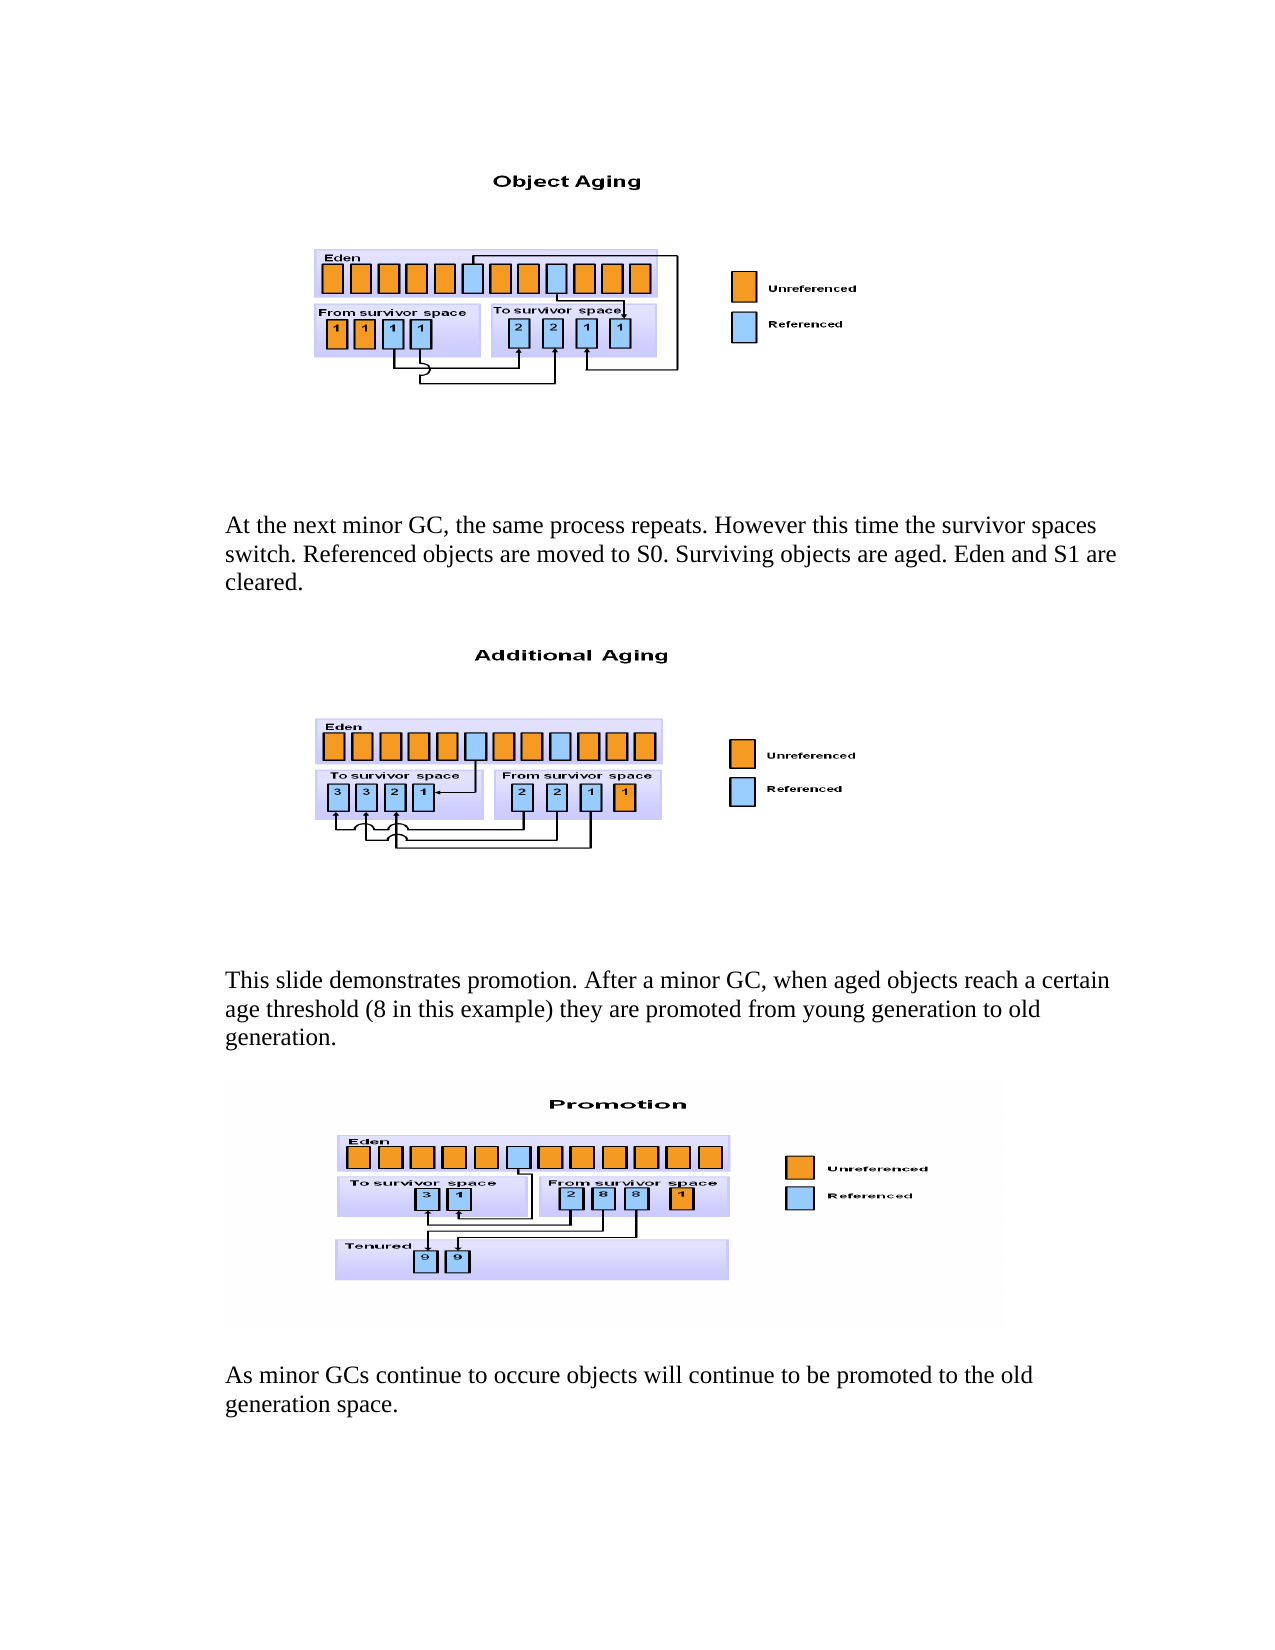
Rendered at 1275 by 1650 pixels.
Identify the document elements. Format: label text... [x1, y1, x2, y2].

text At the next minor GC, the same process repeats. However this time the survivor spaces switch. Referenced objects are moved to S0. Surviving objects are aged. Eden and S1 are cleared. [225, 510, 1125, 596]
picture [225, 625, 916, 932]
picture [225, 150, 908, 477]
text As minor GCs continue to occure objects will continue to be promoted to the old generation space. [225, 1361, 1125, 1418]
text This slide demonstrates promotion. After a minor GC, when aged objects reach a certain age threshold (8 in this example) they are promoted from young generation to old generation. [225, 965, 1125, 1051]
picture [225, 1080, 1007, 1328]
